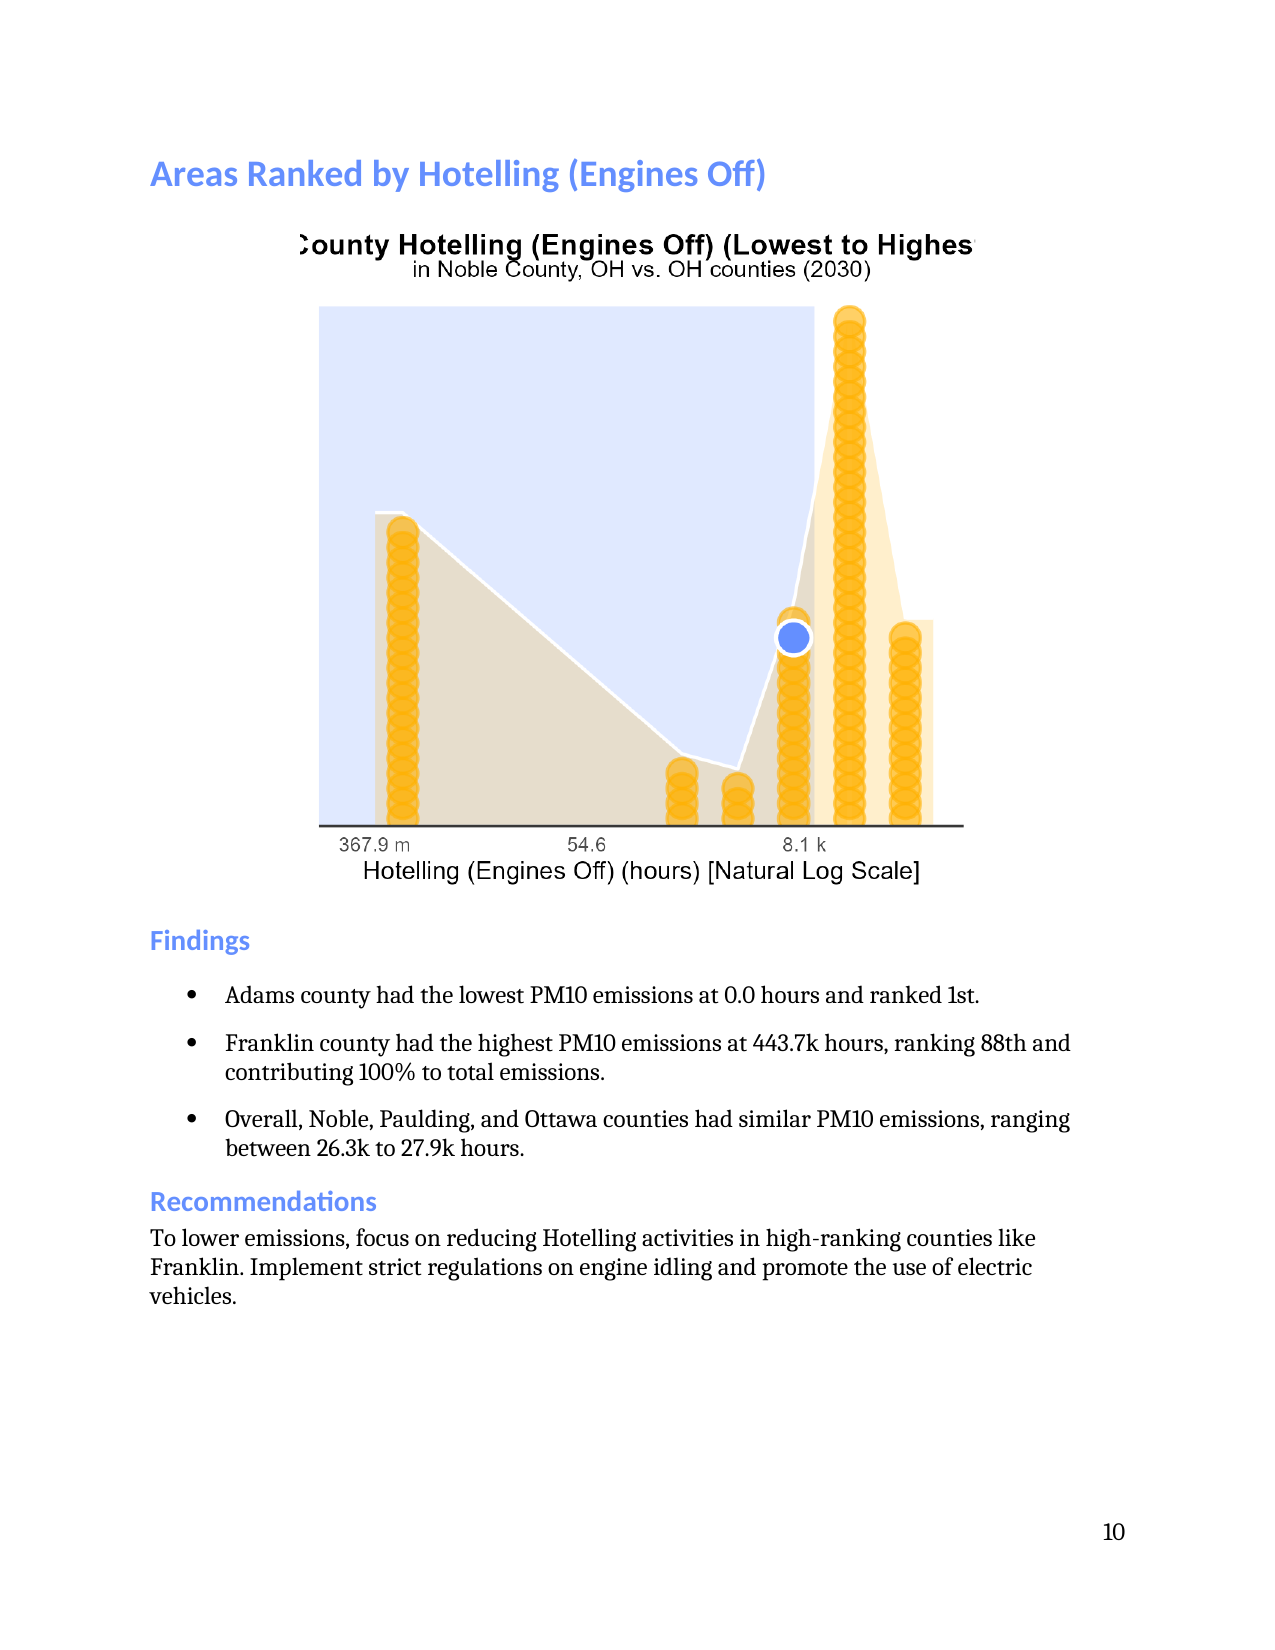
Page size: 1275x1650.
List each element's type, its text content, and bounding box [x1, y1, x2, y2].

text Overall, Noble, Paulding, and Ottawa counties had similar PM10 emissions, ranging between 26.3k to 27.9k hours. [187, 1105, 1125, 1162]
subtitle Recommendations [150, 1183, 1125, 1219]
text Adams county had the lowest PM10 emissions at 0.0 hours and ranked 1st. [187, 981, 1125, 1010]
picture [300, 221, 976, 897]
subtitle Areas Ranked by Hotelling (Engines Off) [150, 150, 1125, 196]
text To lower emissions, focus on reducing Hotelling activities in high-ranking counties like Franklin. Implement strict regulations on engine idling and promote the use of electric vehicles. [150, 1224, 1125, 1311]
text Franklin county had the highest PM10 emissions at 443.7k hours, ranking 88th and contributing 100% to total emissions. [187, 1029, 1125, 1086]
subtitle Findings [150, 922, 1125, 957]
